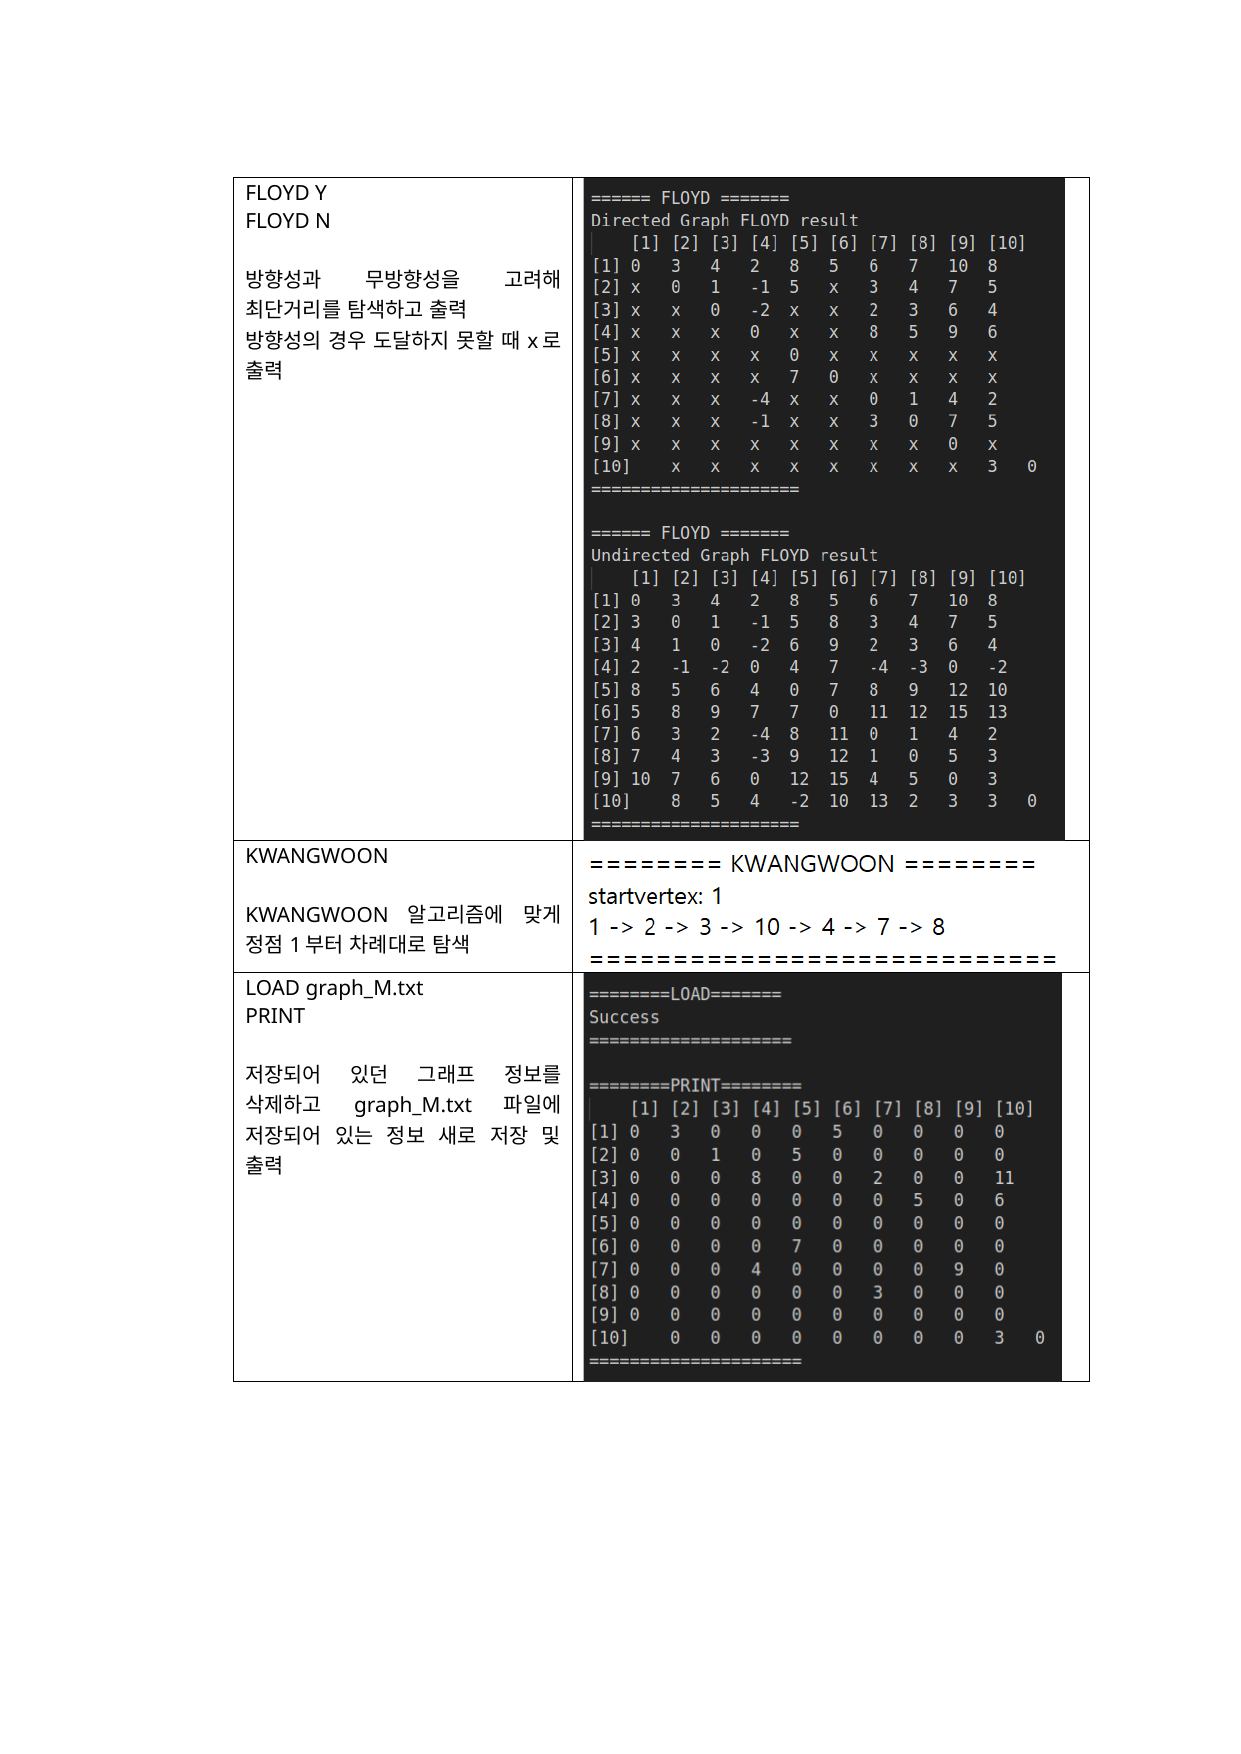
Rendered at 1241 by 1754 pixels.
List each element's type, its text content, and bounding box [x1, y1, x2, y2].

picture [583, 178, 1067, 972]
table_cell [1062, 973, 1089, 1381]
picture [583, 973, 1062, 1382]
table_cell KWANGWOON KWANGWOON 알고리즘에 맞게 정점 1부터 차례대로 탐색 [234, 841, 572, 972]
table_cell [573, 973, 583, 1381]
table_cell [573, 178, 583, 840]
table_cell FLOYD Y FLOYD N 방향성과 무방향성을 고려해 최단거리를 탐색하고 출력 방향성의 경우 도달하지 못할 때 x로 출력 [234, 178, 572, 840]
table_cell LOAD graph_M.txt PRINT 저장되어 있던 그래프 정보를 삭제하고 graph_M.txt 파일에 저장되어 있는 정보 새로 저장 및 출력 [234, 973, 572, 1381]
table_cell [1067, 841, 1089, 972]
table_cell [573, 841, 583, 972]
table_cell [1065, 178, 1089, 840]
